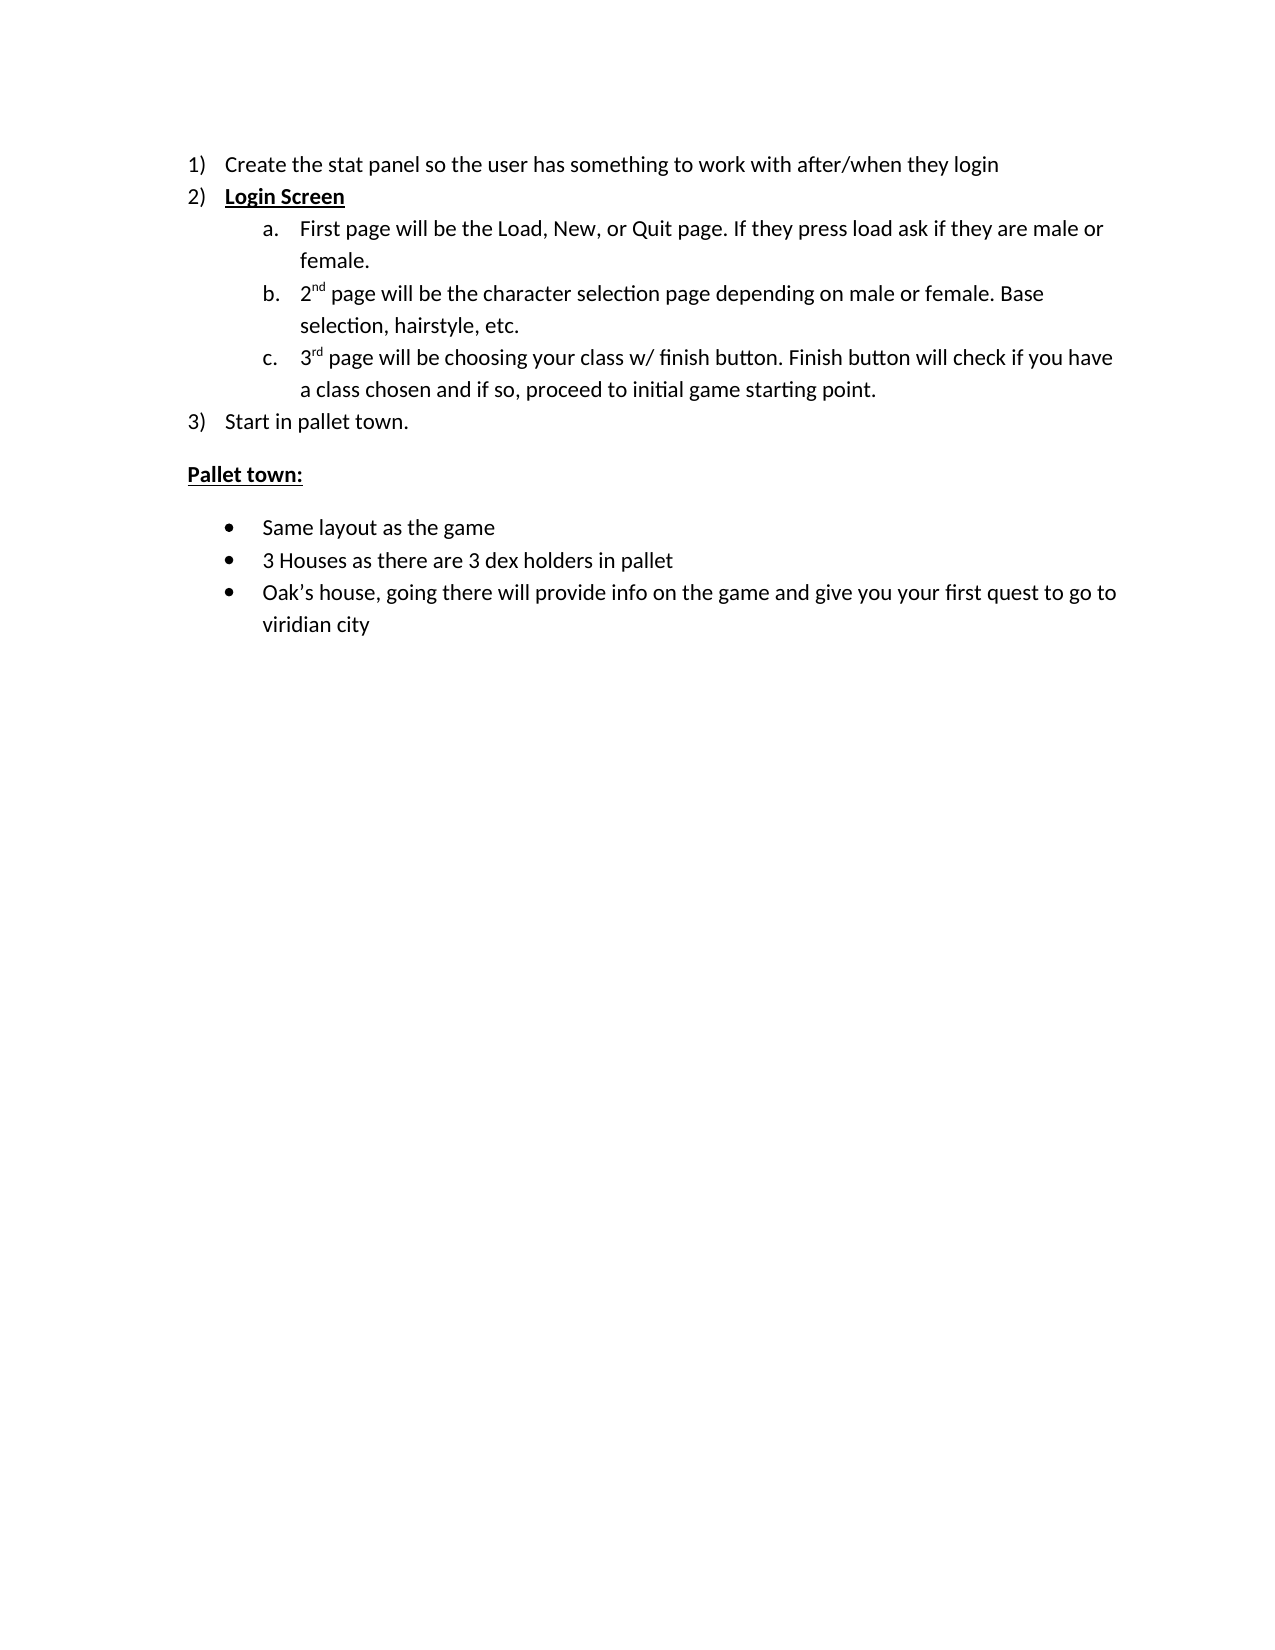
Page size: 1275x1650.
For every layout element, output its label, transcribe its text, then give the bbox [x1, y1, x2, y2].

list 2nd page will be the character selection page depending on male or female. Base selection, hairstyle, etc. [262, 279, 1125, 339]
list Login Screen [187, 182, 1125, 210]
list 3 Houses as there are 3 dex holders in pallet [225, 546, 1125, 574]
list First page will be the Load, New, or Quit page. If they press load ask if they are male or female. [262, 214, 1125, 274]
text Pallet town: [187, 461, 1125, 488]
list 3rd page will be choosing your class w/ finish button. Finish button will check if you have a class chosen and if so, proceed to initial game starting point. [262, 343, 1125, 403]
list Same layout as the game [225, 513, 1125, 542]
list Create the stat panel so the user has something to work with after/when they login [187, 150, 1125, 178]
list Start in pallet town. [187, 407, 1125, 436]
list Oak’s house, going there will provide info on the game and give you your first quest to go to viridian city [225, 578, 1125, 638]
